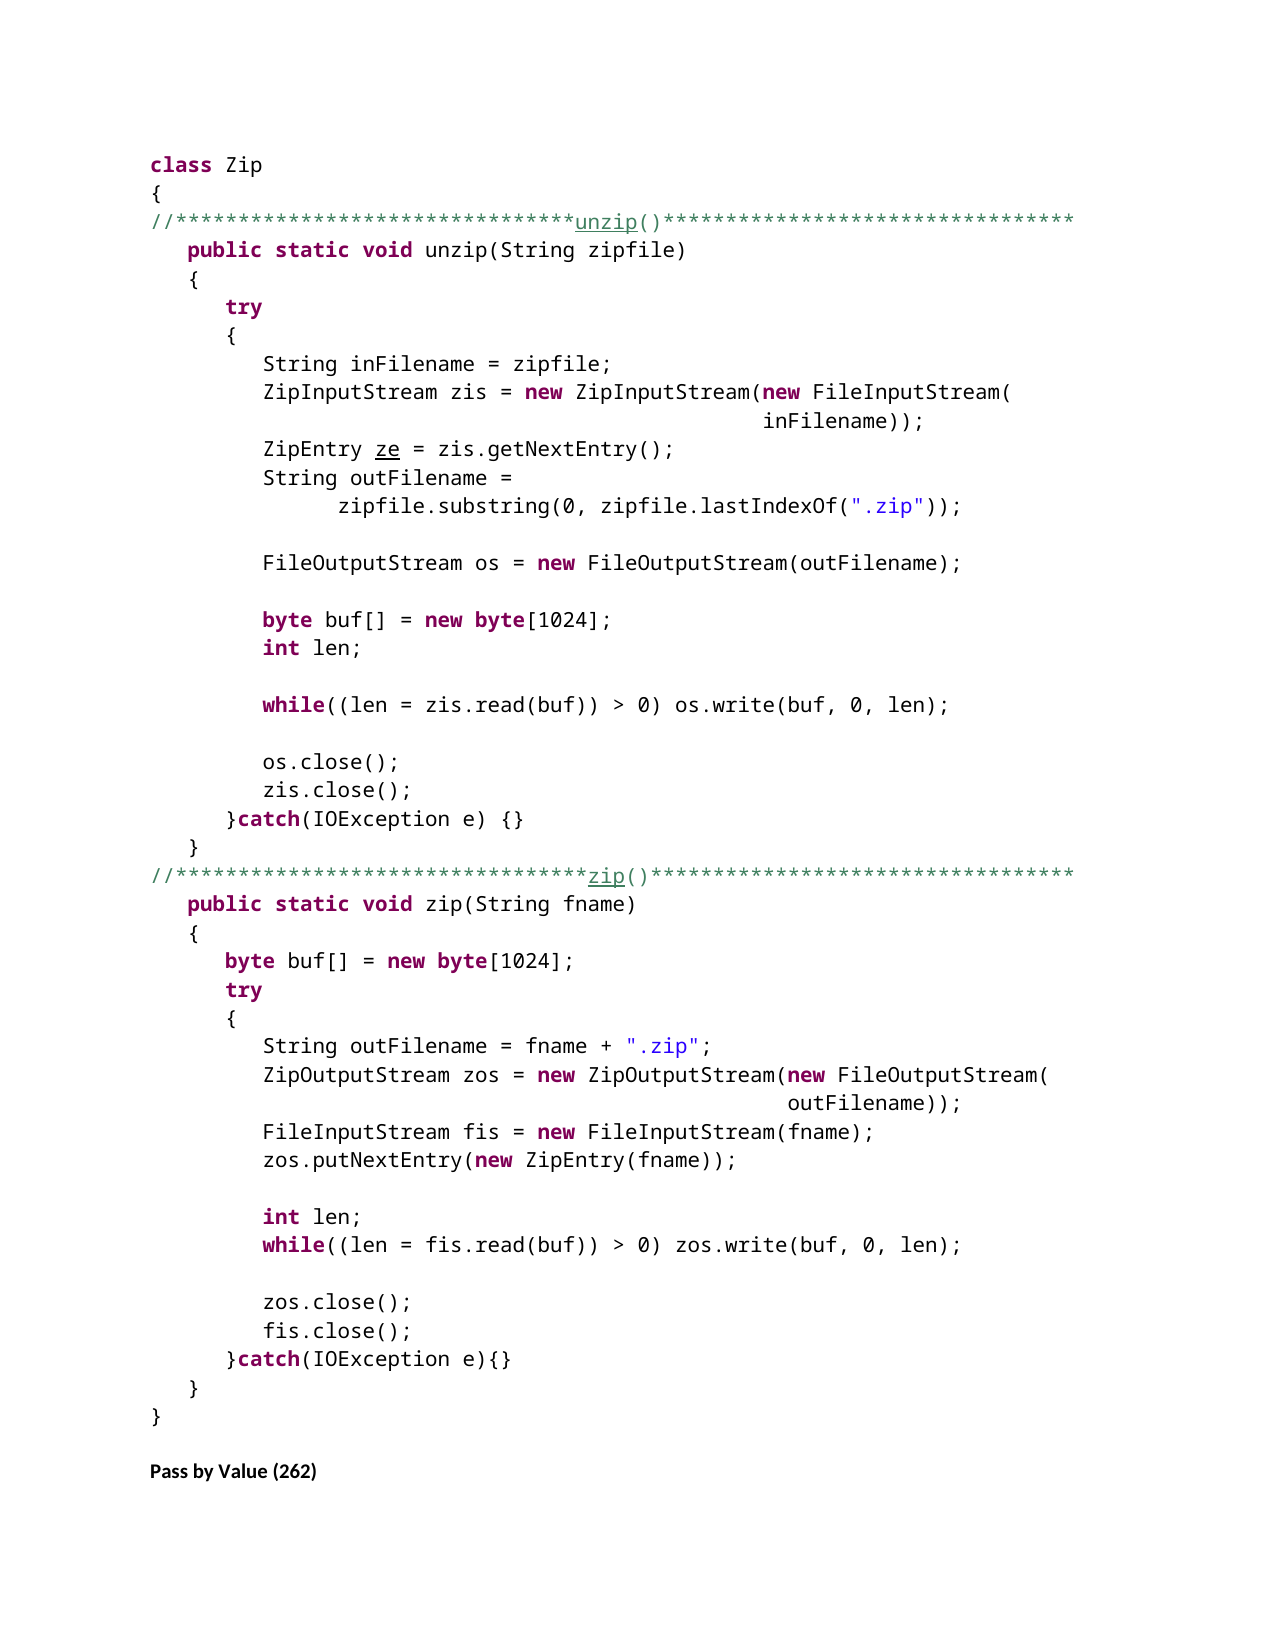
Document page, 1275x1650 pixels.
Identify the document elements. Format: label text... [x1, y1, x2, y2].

text }catch(IOException e){} [150, 1344, 1125, 1373]
text { [150, 1003, 1125, 1032]
text //*********************************zip()********************************** [150, 861, 1125, 889]
text while((len = zis.read(buf)) > 0) os.write(buf, 0, len); [150, 690, 1125, 719]
text inFilename)); [150, 406, 1125, 434]
text class Zip [150, 150, 1125, 178]
text } [150, 1401, 1125, 1430]
text { [150, 321, 1125, 349]
text }catch(IOException e) {} [150, 804, 1125, 832]
text try [150, 292, 1125, 321]
text public static void zip(String fname) [150, 889, 1125, 918]
text while((len = fis.read(buf)) > 0) zos.write(buf, 0, len); [150, 1231, 1125, 1259]
text zos.putNextEntry(new ZipEntry(fname)); [150, 1145, 1125, 1174]
text byte buf[] = new byte[1024]; [150, 946, 1125, 975]
text //********************************unzip()********************************* [150, 207, 1125, 235]
text outFilename)); [150, 1088, 1125, 1117]
text } [150, 832, 1125, 861]
text Pass by Value (262) [150, 1458, 1125, 1483]
text ZipEntry ze = zis.getNextEntry(); [150, 434, 1125, 463]
text } [150, 1373, 1125, 1401]
text String outFilename = fname + ".zip"; [150, 1032, 1125, 1060]
text int len; [150, 1202, 1125, 1231]
text public static void unzip(String zipfile) [150, 235, 1125, 264]
text zis.close(); [150, 776, 1125, 804]
text { [150, 918, 1125, 946]
text fis.close(); [150, 1316, 1125, 1344]
text zipfile.substring(0, zipfile.lastIndexOf(".zip")); [150, 491, 1125, 520]
text byte buf[] = new byte[1024]; [150, 605, 1125, 633]
text { [150, 178, 1125, 207]
text String outFilename = [150, 463, 1125, 491]
text ZipOutputStream zos = new ZipOutputStream(new FileOutputStream( [150, 1060, 1125, 1088]
text FileInputStream fis = new FileInputStream(fname); [150, 1117, 1125, 1145]
text try [150, 975, 1125, 1003]
text ZipInputStream zis = new ZipInputStream(new FileInputStream( [150, 377, 1125, 406]
text FileOutputStream os = new FileOutputStream(outFilename); [150, 548, 1125, 577]
text os.close(); [150, 747, 1125, 776]
text zos.close(); [150, 1287, 1125, 1316]
text int len; [150, 633, 1125, 662]
text String inFilename = zipfile; [150, 349, 1125, 377]
text { [150, 264, 1125, 292]
